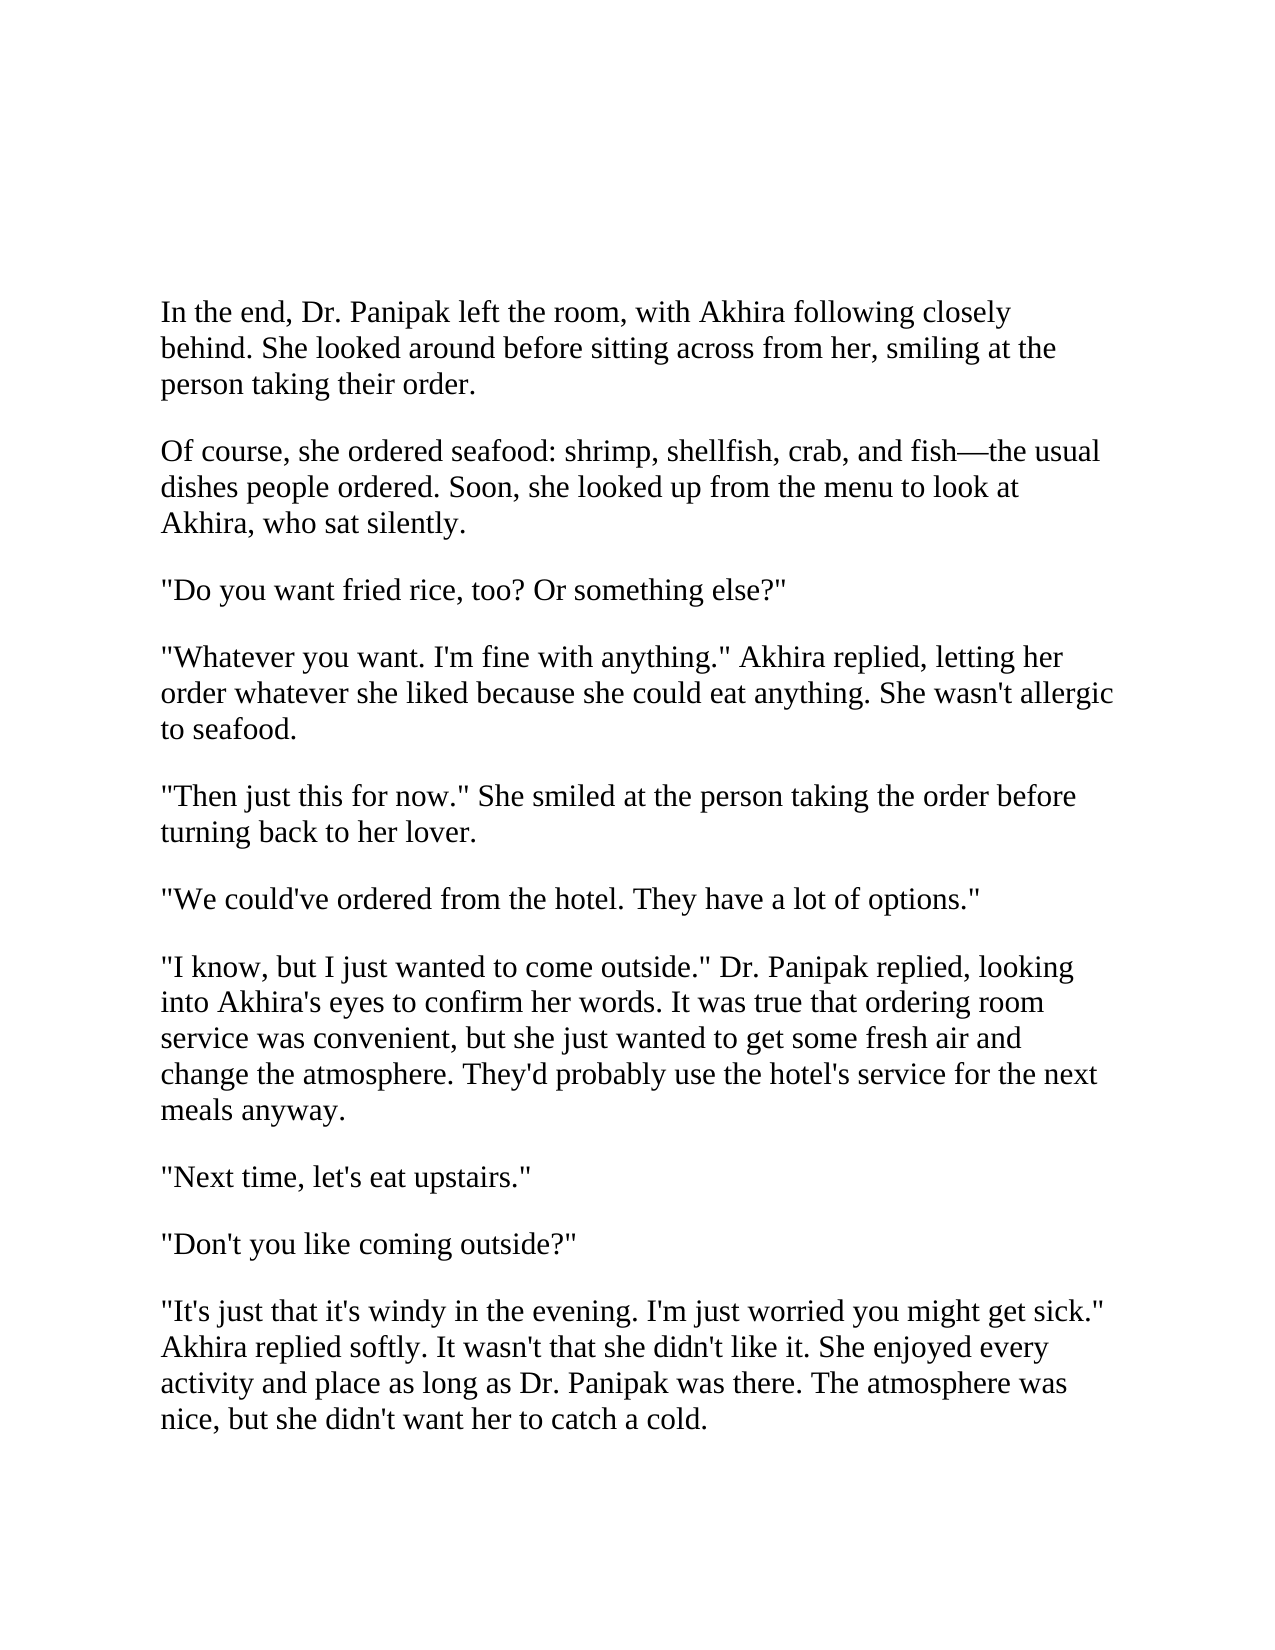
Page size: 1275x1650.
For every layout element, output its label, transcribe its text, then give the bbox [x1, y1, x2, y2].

text "We could've ordered from the hotel. They have a lot of options." [160, 881, 1127, 917]
text "I know, but I just wanted to come outside." Dr. Panipak replied, looking into Akhira's eyes to confirm her words. It was true that ordering room service was convenient, but she just wanted to get some fresh air and change the atmosphere. They'd probably use the hotel's service for the next meals anyway. [160, 948, 1100, 1127]
text Of course, she ordered seafood: shrimp, shellfish, crab, and fish—the usual dishes people ordered. Soon, she looked up from the menu to look at Akhira, who sat silently. [160, 432, 1103, 540]
text "Then just this for now." She smiled at the person taking the order before turning back to her lover. [160, 777, 1114, 849]
text "Do you want fried rice, too? Or something else?" [160, 571, 1127, 607]
text "It's just that it's windy in the evening. I'm just worried you might get sick." Akhira replied softly. It wasn't that she didn't like it. She enjoyed every activity and place as long as Dr. Panipak was there. The atmosphere was nice, but she didn't want her to catch a cold. [160, 1292, 1107, 1436]
text "Next time, let's eat upstairs." "Don't you like coming outside?" [160, 1159, 577, 1261]
text In the end, Dr. Panipak left the room, with Akhira following closely behind. She looked around before sitting across from her, smiling at the person taking their order. [160, 293, 1110, 401]
text "Whatever you want. I'm fine with anything." Akhira replied, letting her order whatever she liked because she could eat anything. She wasn't allergic to seafood. [160, 638, 1127, 746]
